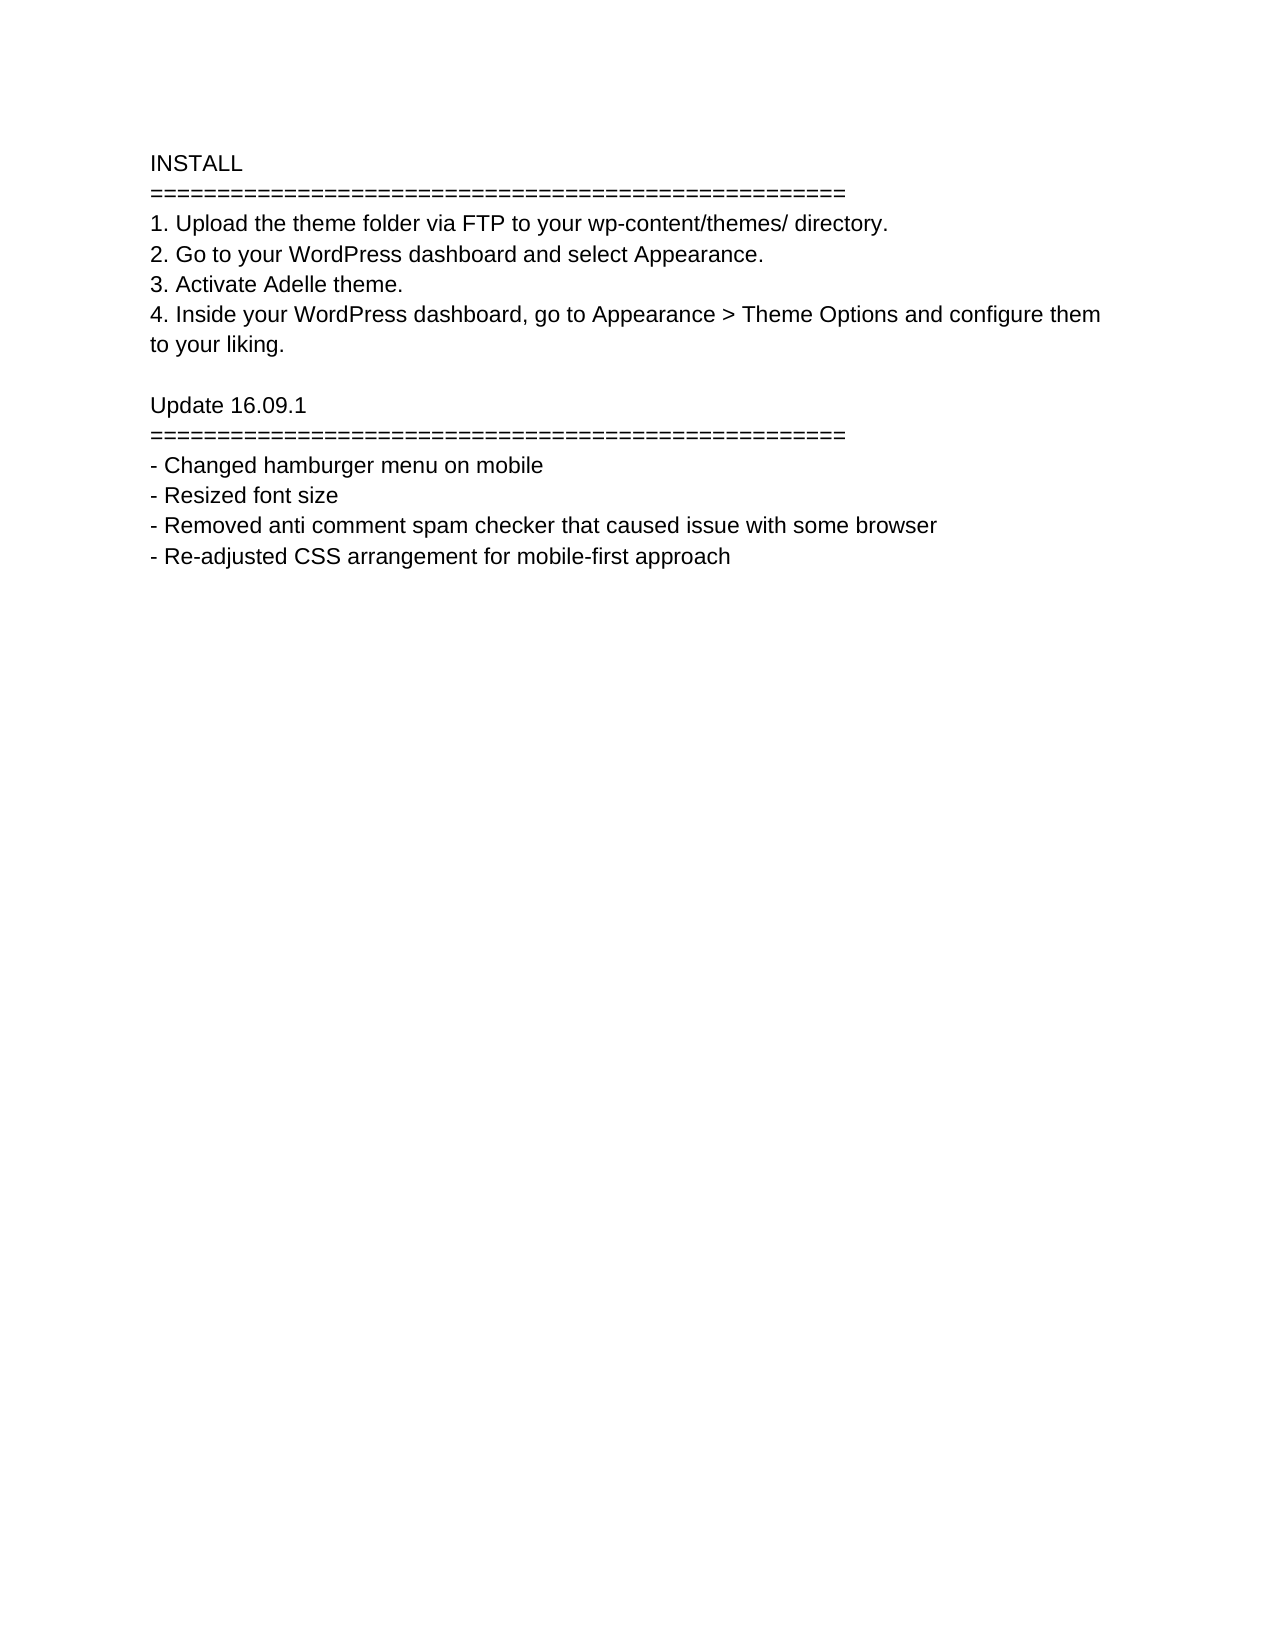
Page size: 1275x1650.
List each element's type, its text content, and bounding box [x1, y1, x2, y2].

text 4. Inside your WordPress dashboard, go to Appearance > Theme Options and configure them to your liking. [150, 301, 1125, 358]
text Update 16.09.1 [150, 392, 1125, 418]
text - Resized font size [150, 482, 1125, 509]
text - Re-adjusted CSS arrangement for mobile-first approach [150, 543, 1125, 569]
text ==================================================== [150, 180, 1125, 207]
text 1. Upload the theme folder via FTP to your wp-content/themes/ directory. [150, 210, 1125, 237]
text - Changed hamburger menu on mobile [150, 452, 1125, 478]
text 2. Go to your WordPress dashboard and select Appearance. [150, 241, 1125, 267]
text INSTALL [150, 150, 1125, 176]
text - Removed anti comment spam checker that caused issue with some browser [150, 512, 1125, 539]
text 3. Activate Adelle theme. [150, 271, 1125, 297]
text ==================================================== [150, 422, 1125, 448]
